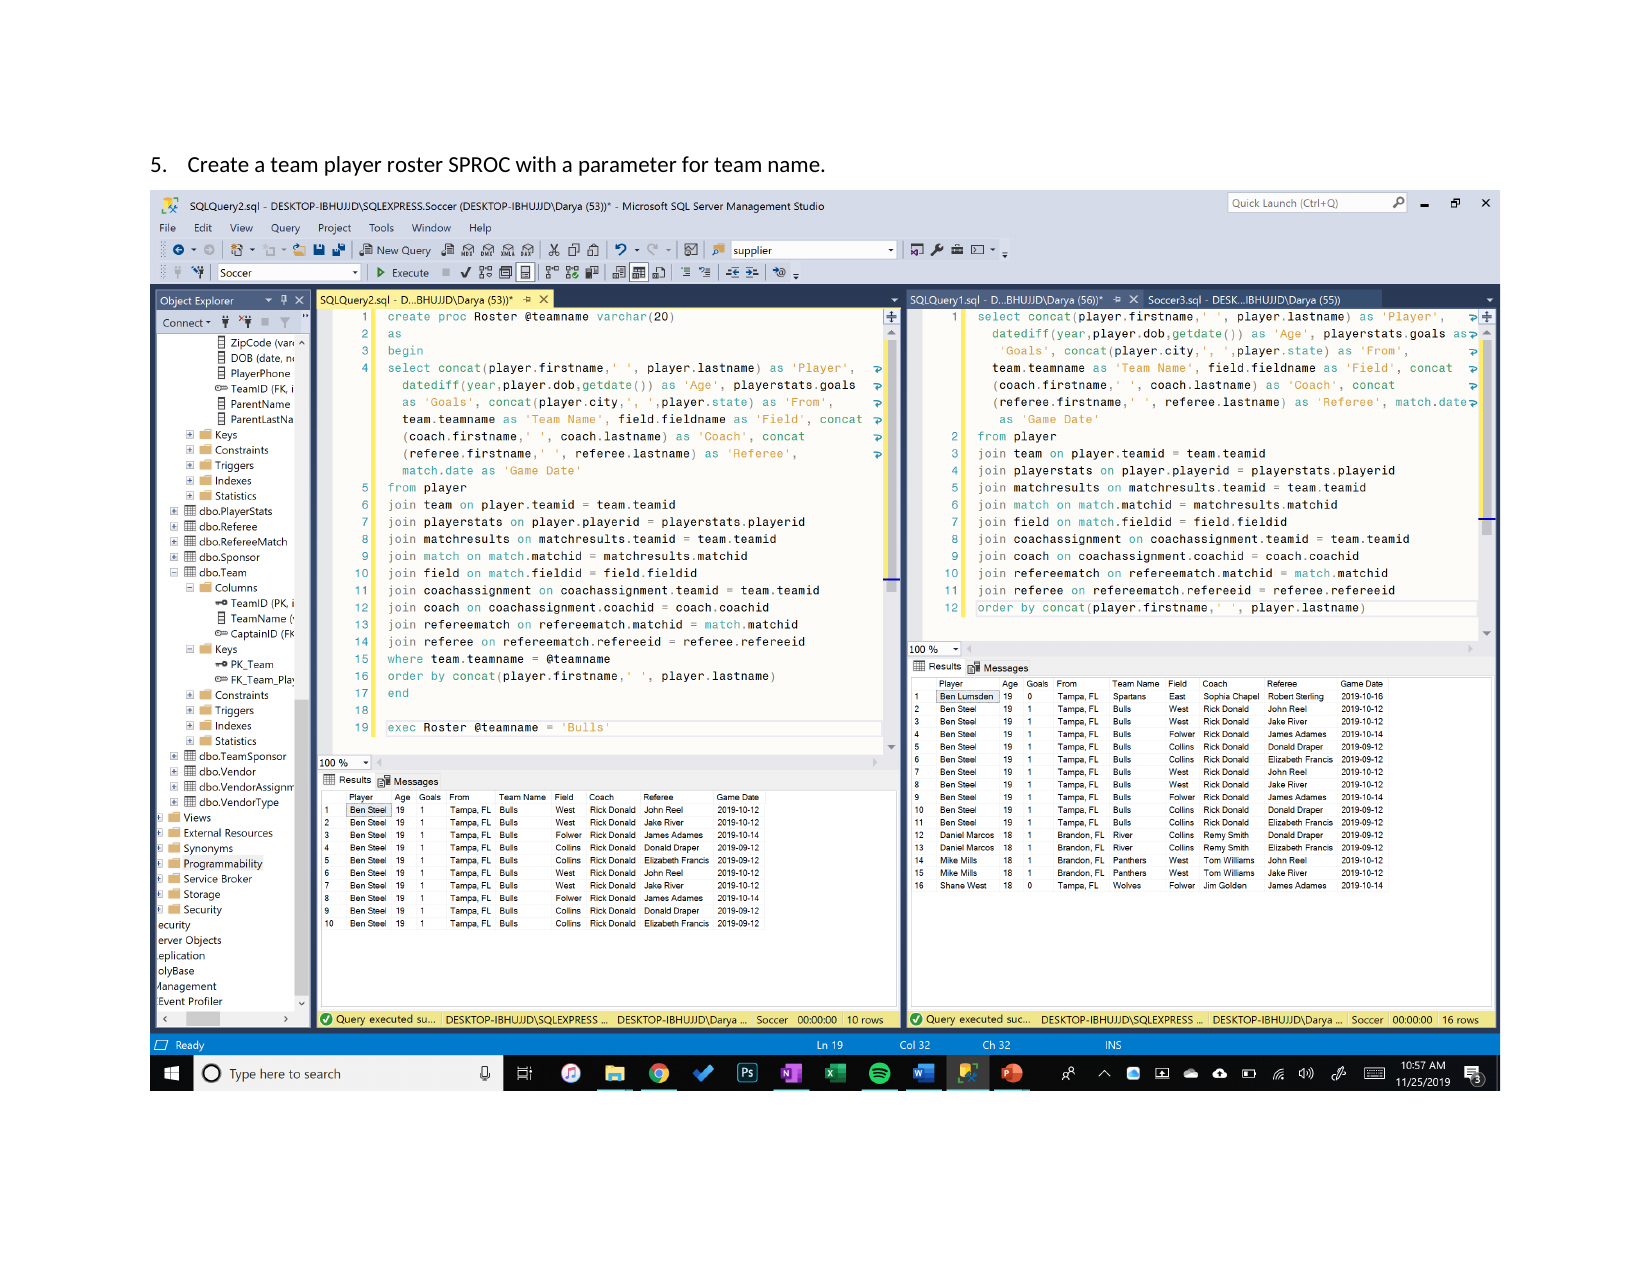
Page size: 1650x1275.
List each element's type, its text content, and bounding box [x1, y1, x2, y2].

picture [150, 190, 1500, 1091]
list Create a team player roster SPROC with a parameter for team name. [150, 150, 1500, 178]
